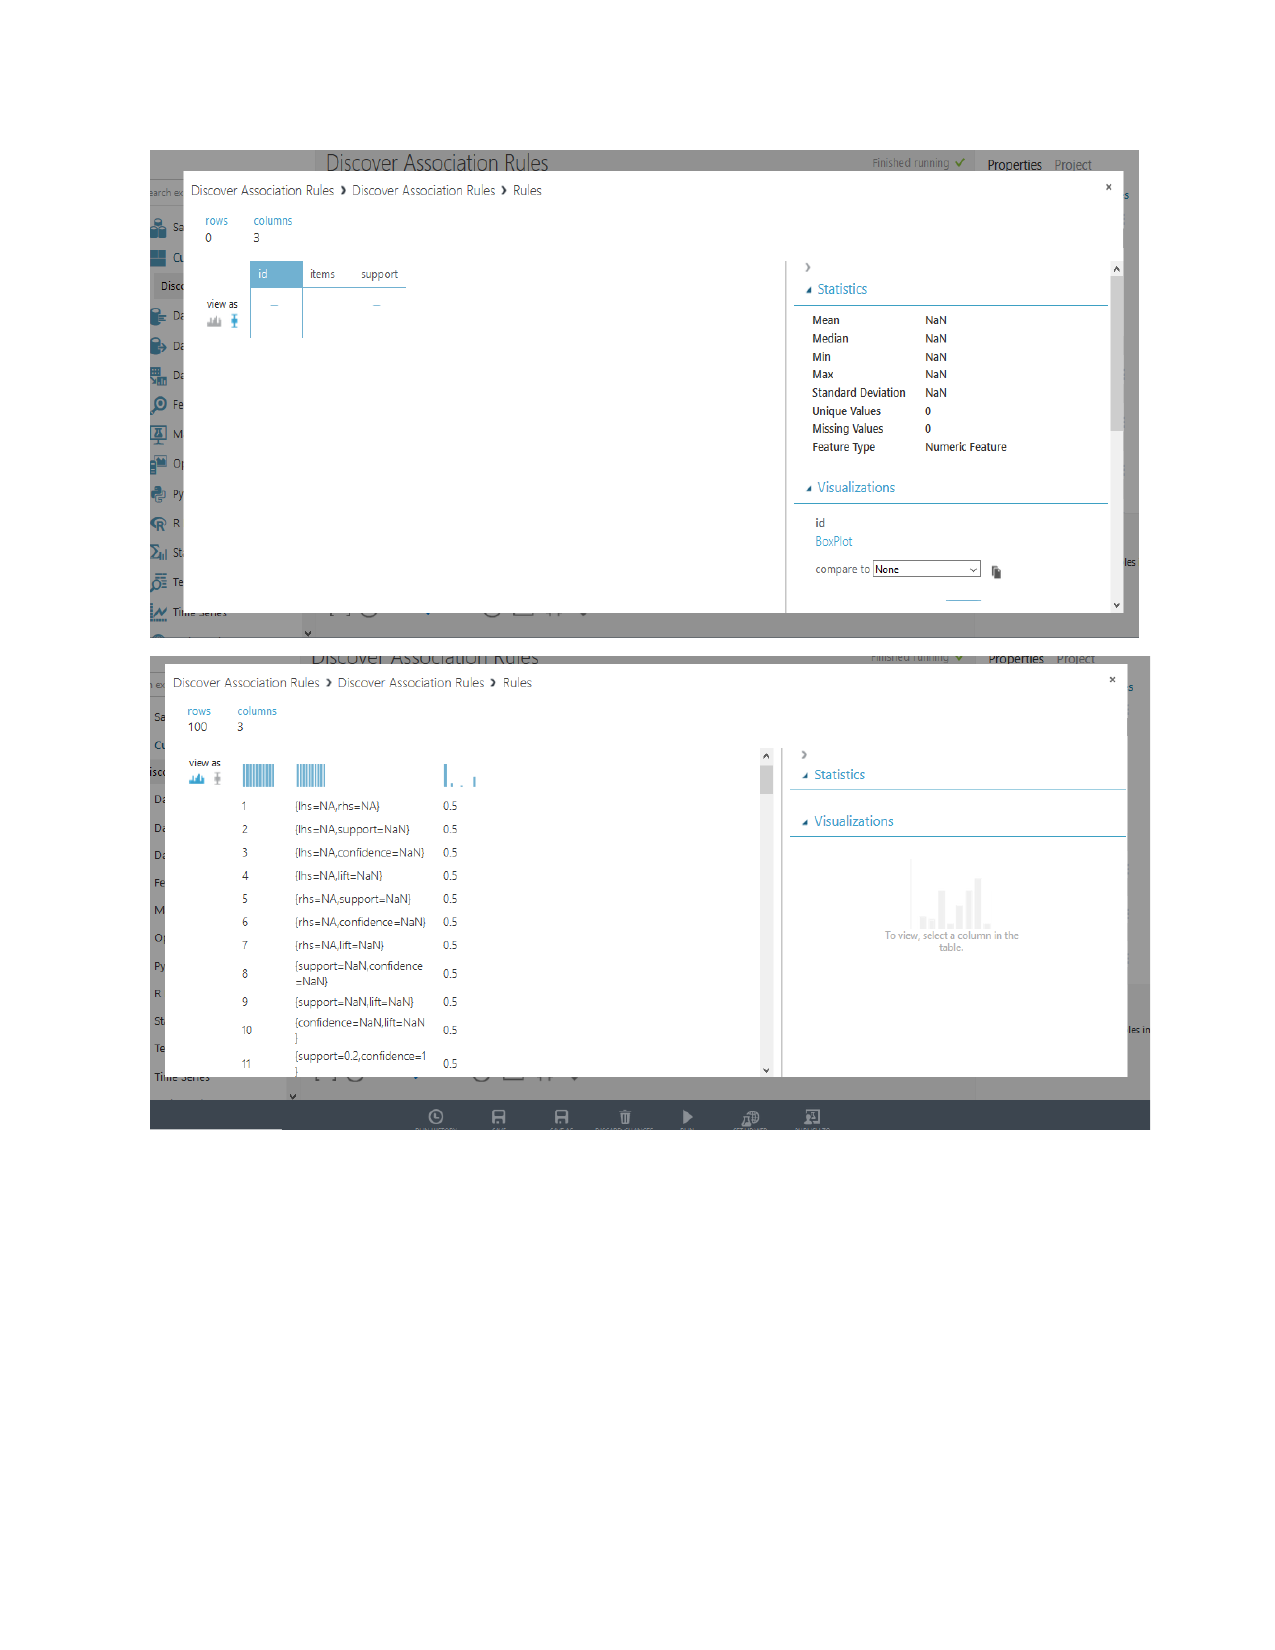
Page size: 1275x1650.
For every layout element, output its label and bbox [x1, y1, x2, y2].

picture [150, 656, 1150, 1130]
picture [150, 150, 1139, 638]
